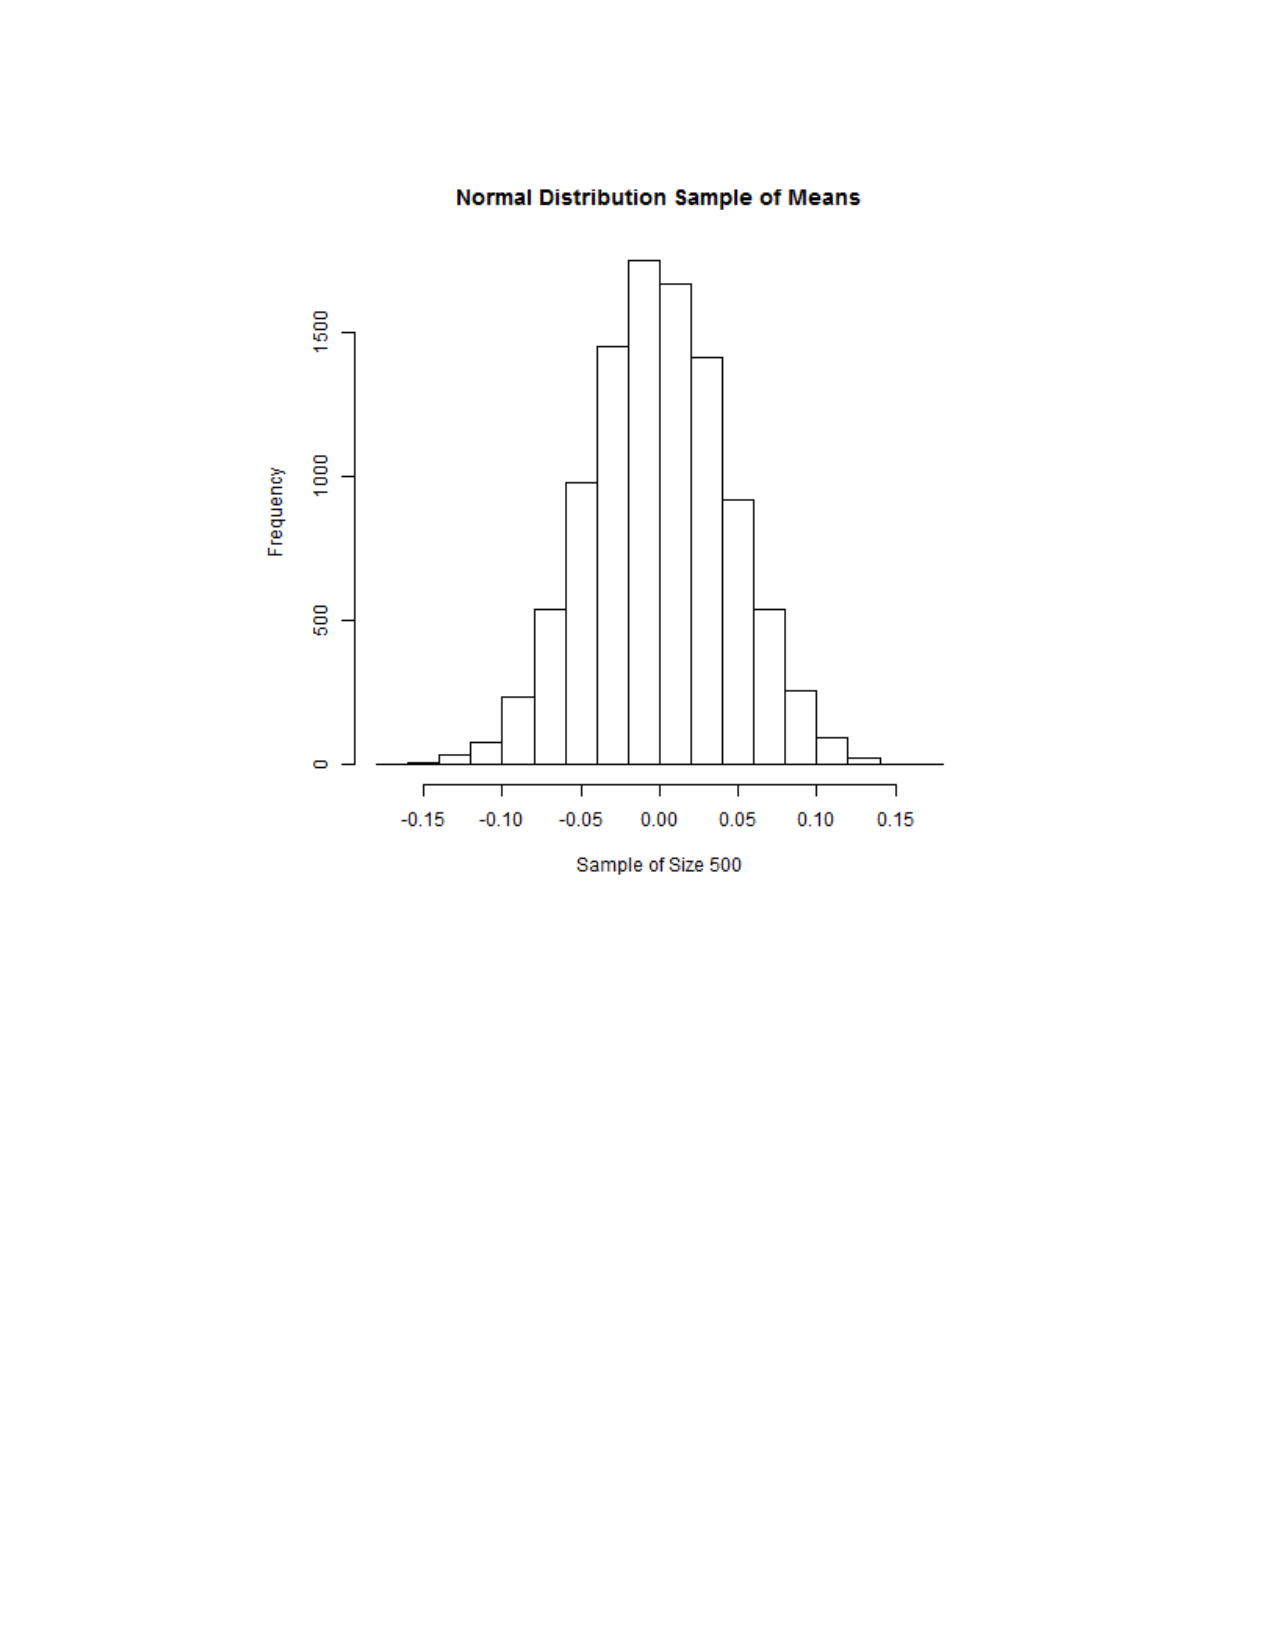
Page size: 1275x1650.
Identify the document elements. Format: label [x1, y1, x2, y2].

picture [262, 150, 1013, 900]
